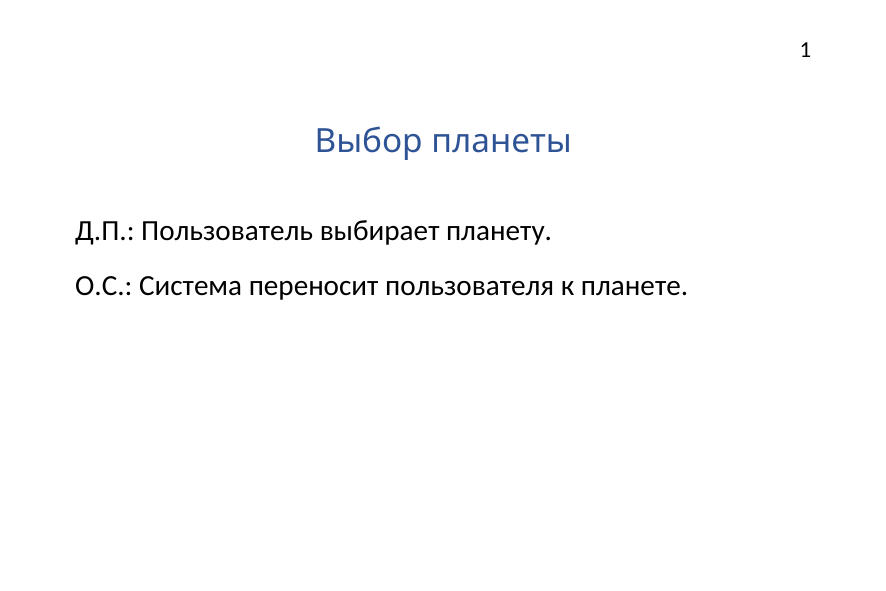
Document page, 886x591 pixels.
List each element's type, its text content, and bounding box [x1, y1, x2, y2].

subtitle Выбор планеты [75, 116, 811, 162]
text О.С.: Система переносит пользователя к планете. [75, 267, 811, 303]
text Д.П.: Пользователь выбирает планету. [75, 212, 811, 248]
